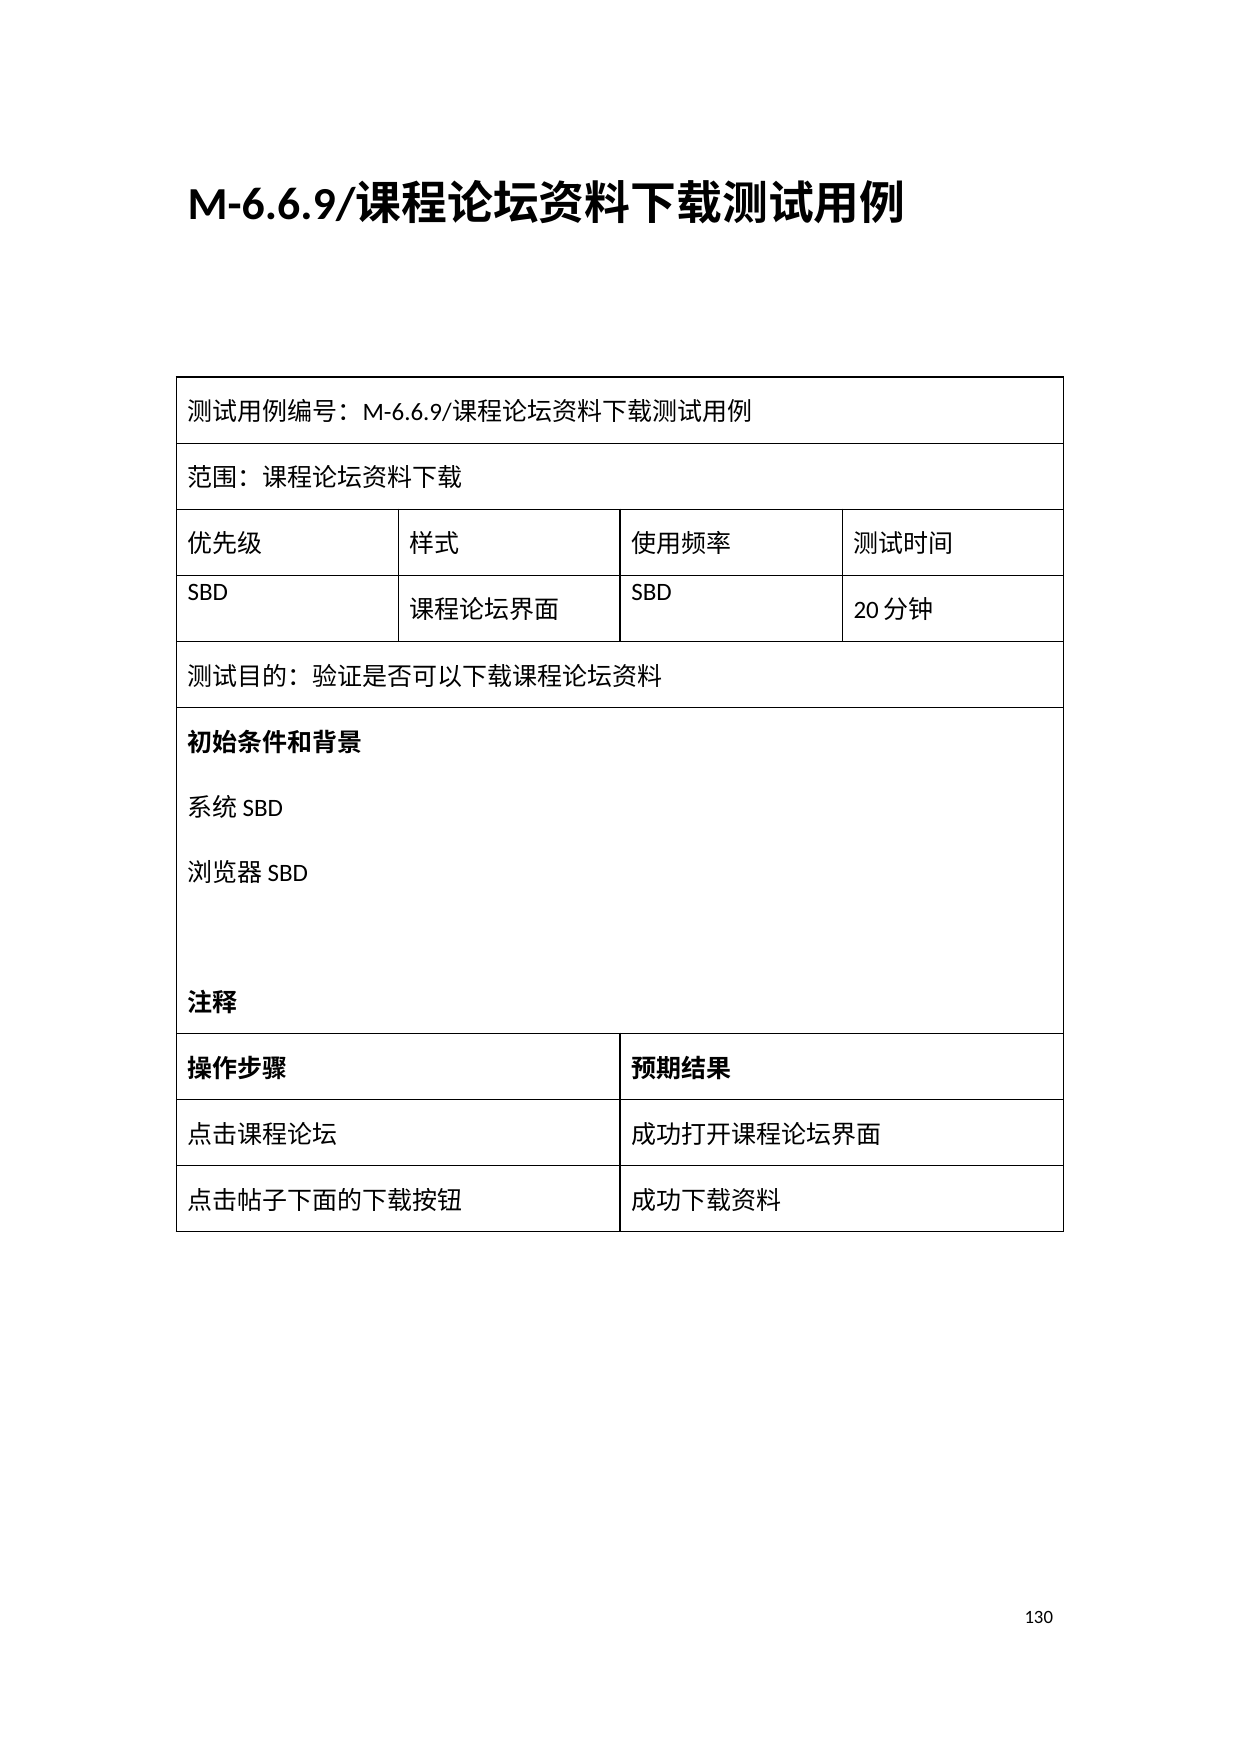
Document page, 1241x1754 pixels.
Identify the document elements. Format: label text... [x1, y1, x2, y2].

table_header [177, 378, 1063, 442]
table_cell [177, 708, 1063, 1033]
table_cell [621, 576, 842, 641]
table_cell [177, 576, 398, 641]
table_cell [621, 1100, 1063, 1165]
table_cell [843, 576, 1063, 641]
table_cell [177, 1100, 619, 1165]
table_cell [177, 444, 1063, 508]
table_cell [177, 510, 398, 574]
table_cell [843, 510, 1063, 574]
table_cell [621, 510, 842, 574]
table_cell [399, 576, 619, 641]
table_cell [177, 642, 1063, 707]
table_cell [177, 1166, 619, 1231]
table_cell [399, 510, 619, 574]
subtitle M-6.6.9/课程论坛资料下载测试用例 [187, 151, 1053, 248]
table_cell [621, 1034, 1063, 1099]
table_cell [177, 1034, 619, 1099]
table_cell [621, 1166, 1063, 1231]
